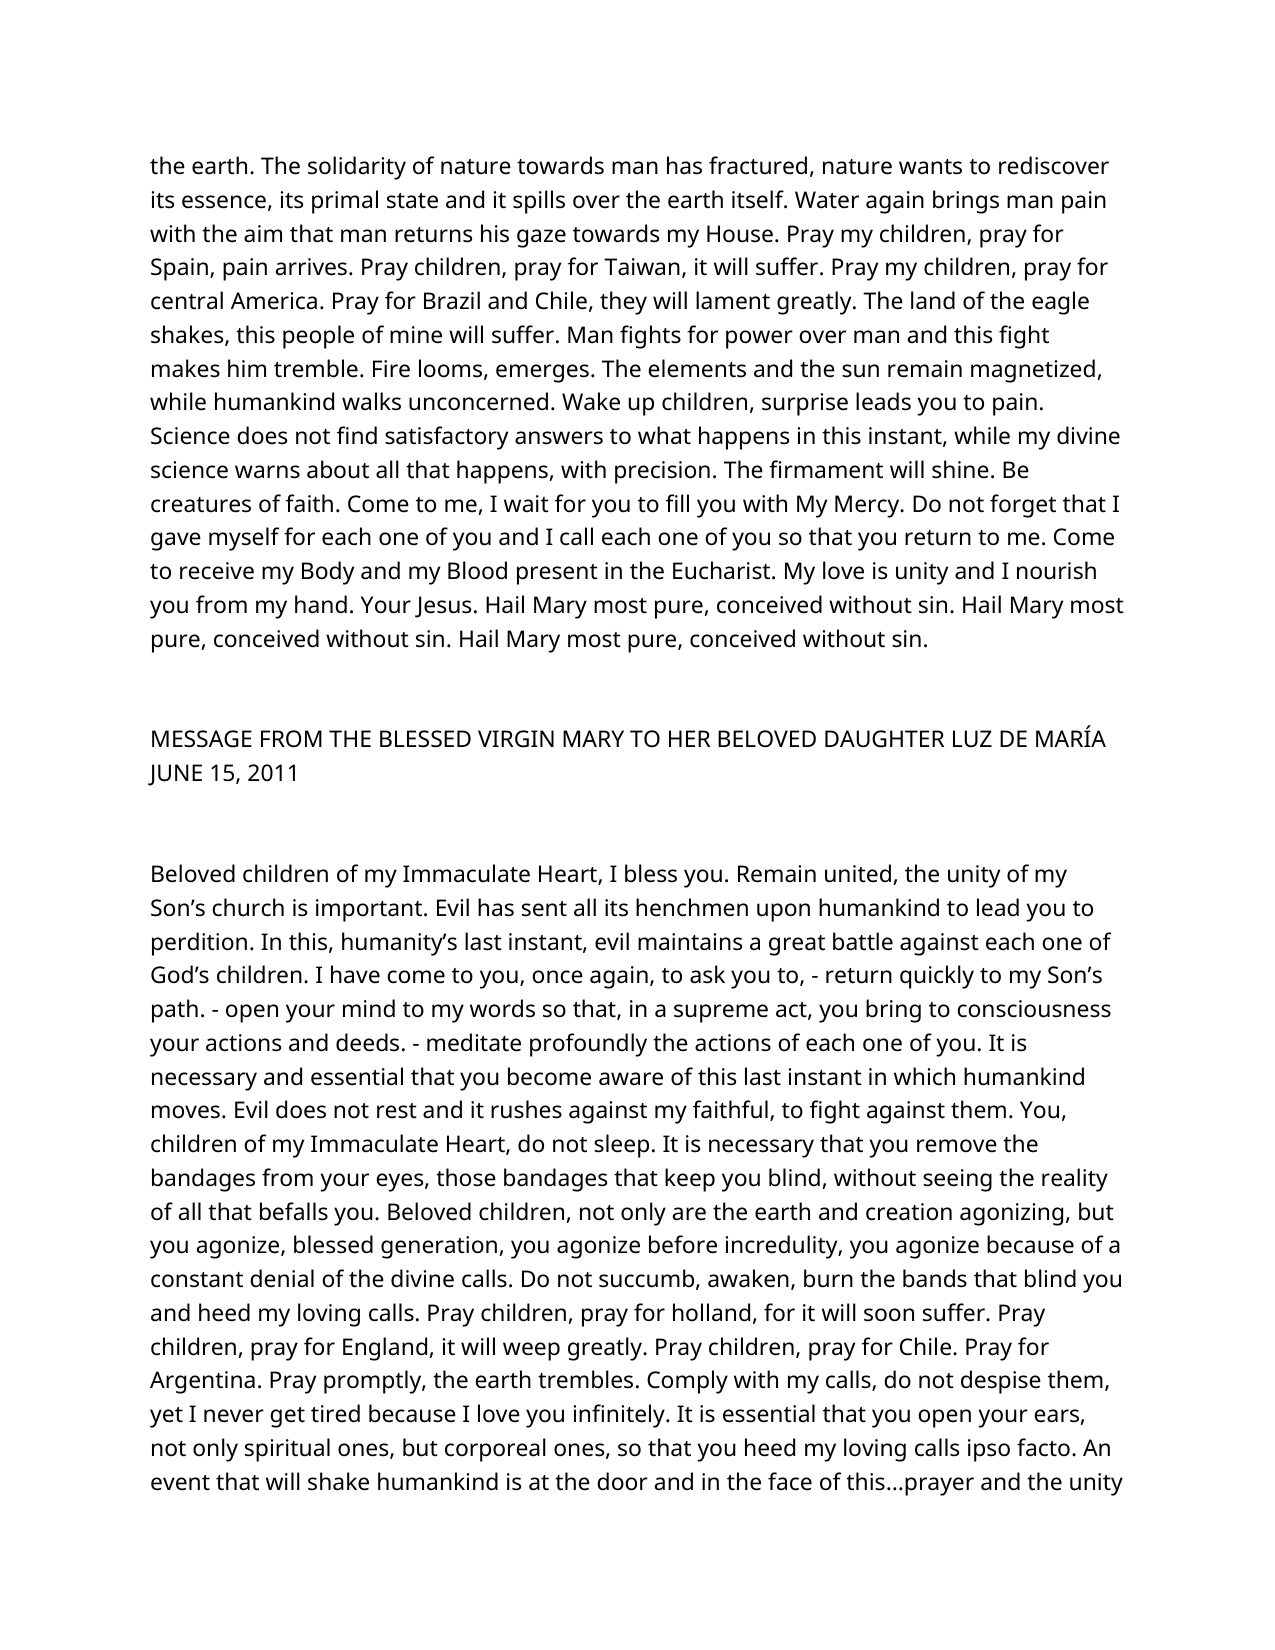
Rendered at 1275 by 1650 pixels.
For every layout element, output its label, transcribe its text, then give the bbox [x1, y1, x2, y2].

text MESSAGE FROM THE BLESSED VIRGIN MARY TO HER BELOVED DAUGHTER LUZ DE MARÍA JUNE 15, 2011 [150, 723, 1125, 788]
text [150, 858, 1125, 1497]
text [150, 150, 1125, 654]
